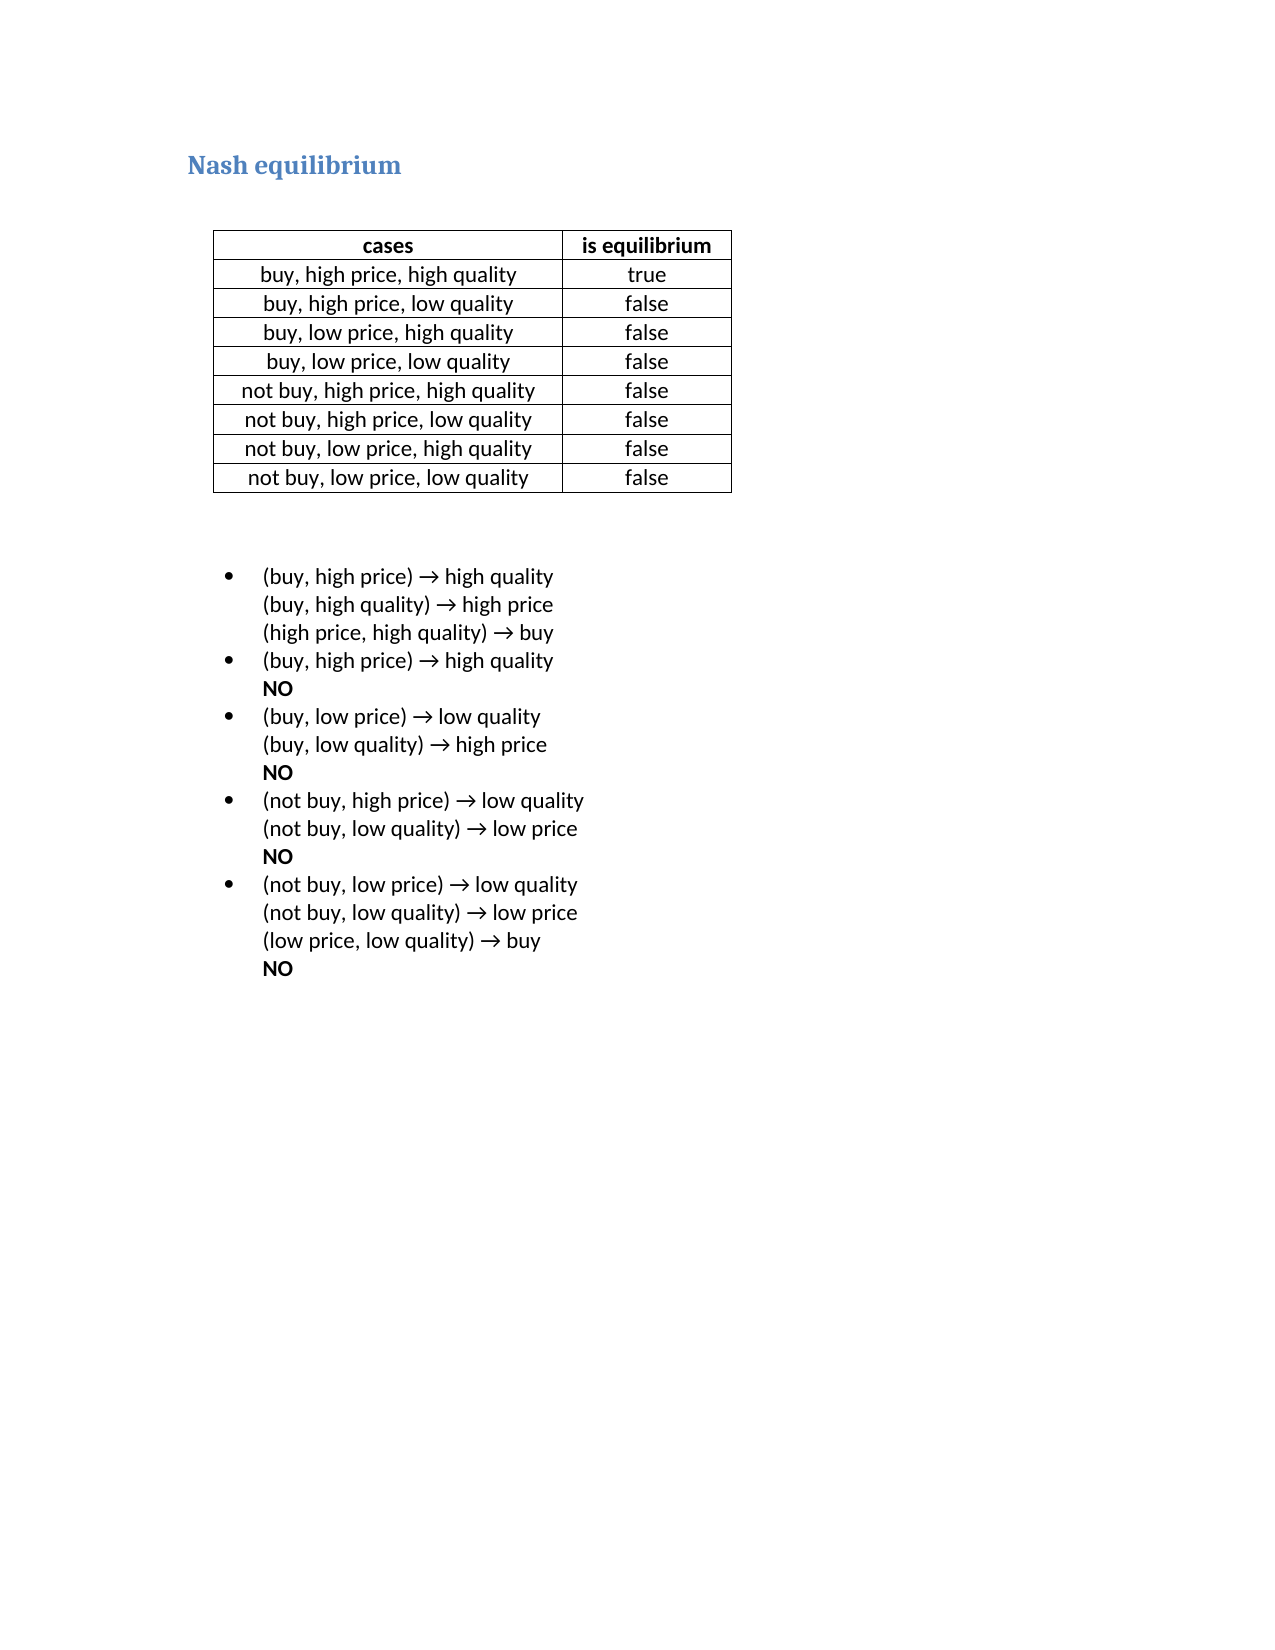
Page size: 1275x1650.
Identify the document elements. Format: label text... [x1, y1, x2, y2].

table_cell false [563, 376, 731, 404]
table_cell not buy, high price, low quality [214, 405, 562, 433]
table_cell buy, low price, low quality [214, 347, 562, 375]
subtitle Nash equilibrium [187, 150, 1125, 181]
list (not buy, high price) → low quality (not buy, low quality) → low price NO [225, 786, 1125, 871]
table_cell false [563, 318, 731, 346]
table_cell not buy, low price, low quality [214, 464, 562, 492]
table_cell false [563, 405, 731, 433]
list (buy, high price) → high quality NO [225, 646, 1125, 702]
table_cell not buy, high price, high quality [214, 376, 562, 404]
table_cell false [563, 289, 731, 317]
table_header cases [214, 231, 562, 259]
table_cell false [563, 464, 731, 492]
table_cell true [563, 260, 731, 288]
table_cell buy, high price, low quality [214, 289, 562, 317]
table_cell not buy, low price, high quality [214, 435, 562, 462]
table_cell buy, low price, high quality [214, 318, 562, 346]
table_cell false [563, 347, 731, 375]
table_header is equilibrium [563, 231, 731, 259]
table_cell buy, high price, high quality [214, 260, 562, 288]
list (not buy, low price) → low quality (not buy, low quality) → low price (low price, low quality) → buy NO [225, 871, 1125, 983]
list (buy, high price) → high quality (buy, high quality) → high price (high price, high quality) → buy [225, 562, 1125, 646]
table_cell false [563, 435, 731, 462]
list (buy, low price) → low quality (buy, low quality) → high price NO [225, 702, 1125, 786]
